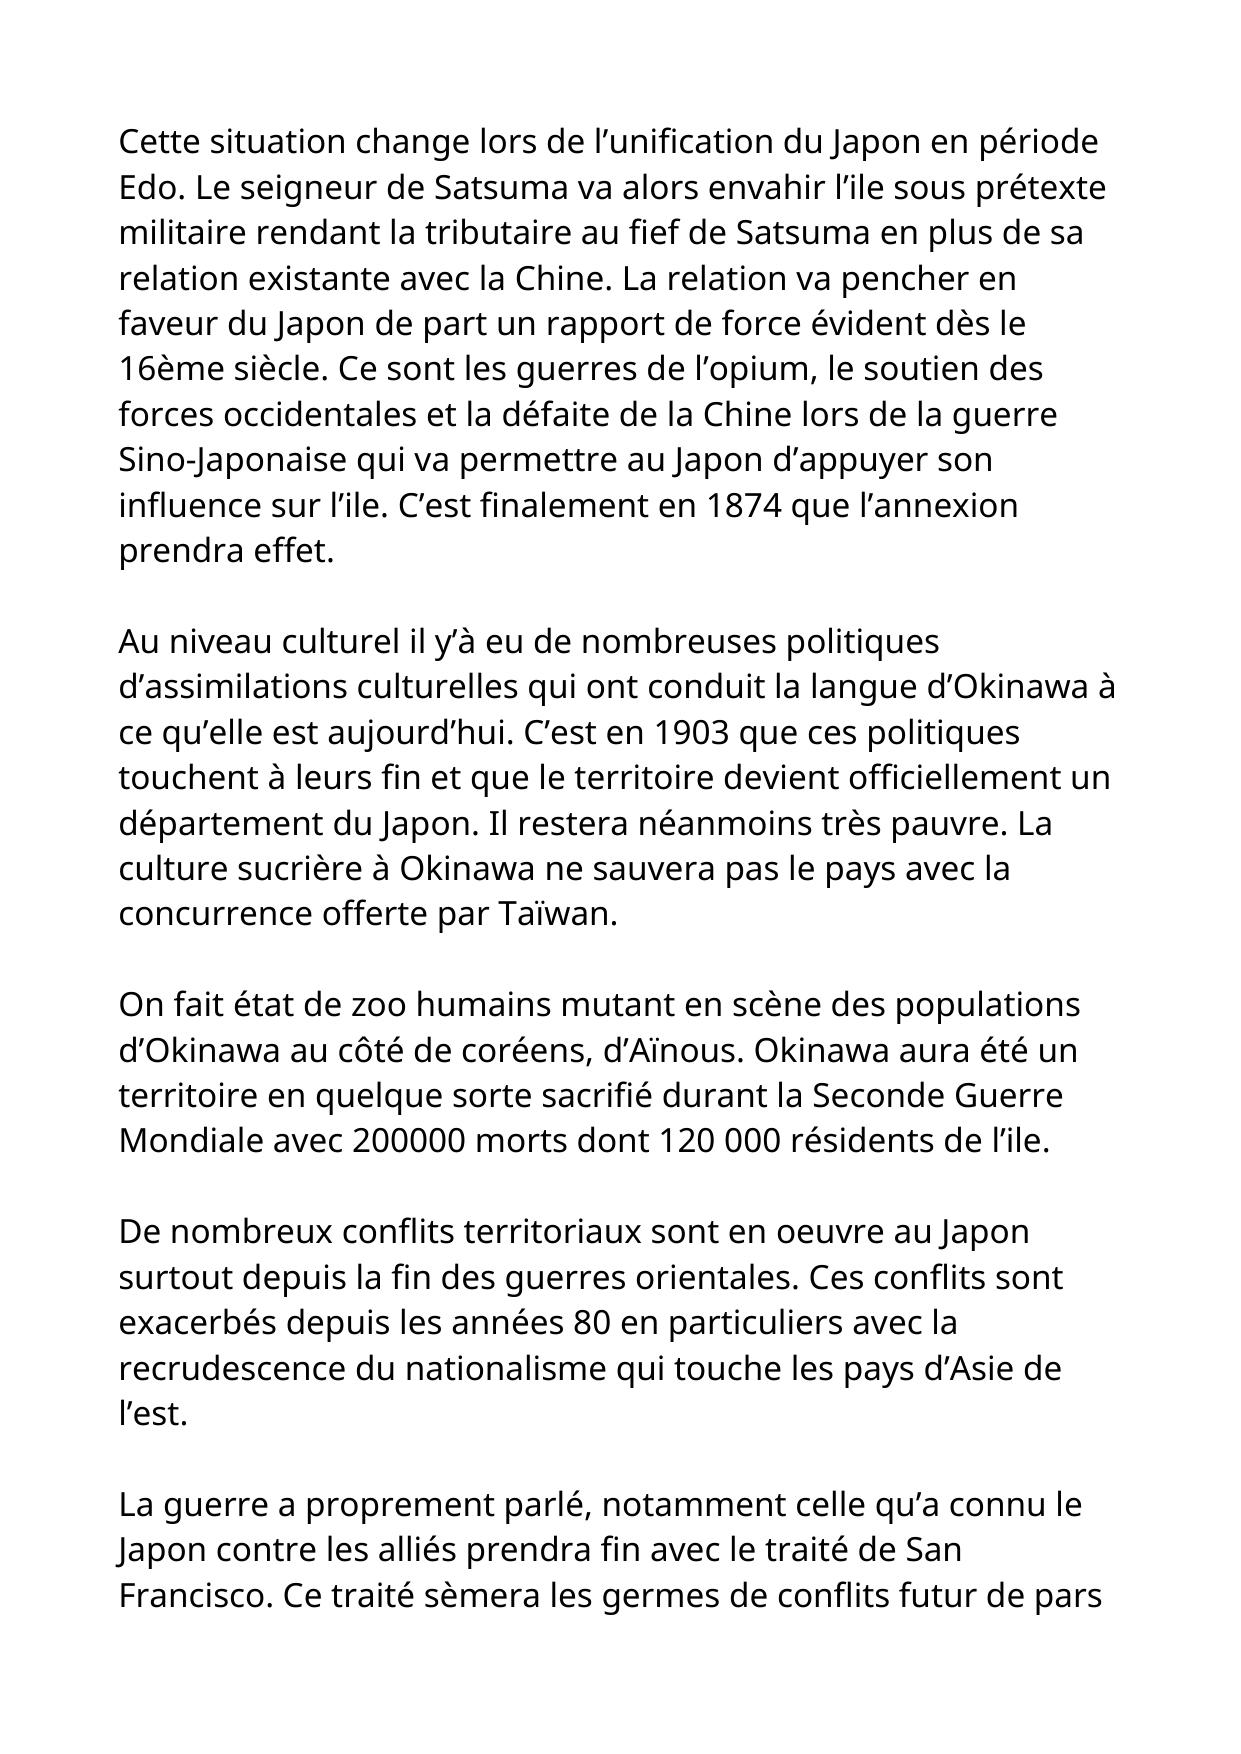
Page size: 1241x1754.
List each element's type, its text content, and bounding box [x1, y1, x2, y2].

text Cette situation change lors de l’unification du Japon en période Edo. Le seigneur de Satsuma va alors envahir l’ile sous prétexte militaire rendant la tributaire au fief de Satsuma en plus de sa relation existante avec la Chine. La relation va pencher en faveur du Japon de part un rapport de force évident dès le 16ème siècle. Ce sont les guerres de l’opium, le soutien des forces occidentales et la défaite de la Chine lors de la guerre Sino-Japonaise qui va permettre au Japon d’appuyer son influence sur l’ile. C’est finalement en 1874 que l’annexion prendra effet. [118, 118, 1122, 572]
text Au niveau culturel il y’à eu de nombreuses politiques d’assimilations culturelles qui ont conduit la langue d’Okinawa à ce qu’elle est aujourd’hui. C’est en 1903 que ces politiques touchent à leurs fin et que le territoire devient officiellement un département du Japon. Il restera néanmoins très pauvre. La culture sucrière à Okinawa ne sauvera pas le pays avec la concurrence offerte par Taïwan. [118, 618, 1122, 936]
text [118, 1481, 1122, 1617]
text De nombreux conflits territoriaux sont en oeuvre au Japon surtout depuis la fin des guerres orientales. Ces conflits sont exacerbés depuis les années 80 en particuliers avec la recrudescence du nationalisme qui touche les pays d’Asie de l’est. [118, 1208, 1122, 1435]
text On fait état de zoo humains mutant en scène des populations d’Okinawa au côté de coréens, d’Aïnous. Okinawa aura été un territoire en quelque sorte sacrifié durant la Seconde Guerre Mondiale avec 200000 morts dont 120 000 résidents de l’ile. [118, 981, 1122, 1163]
